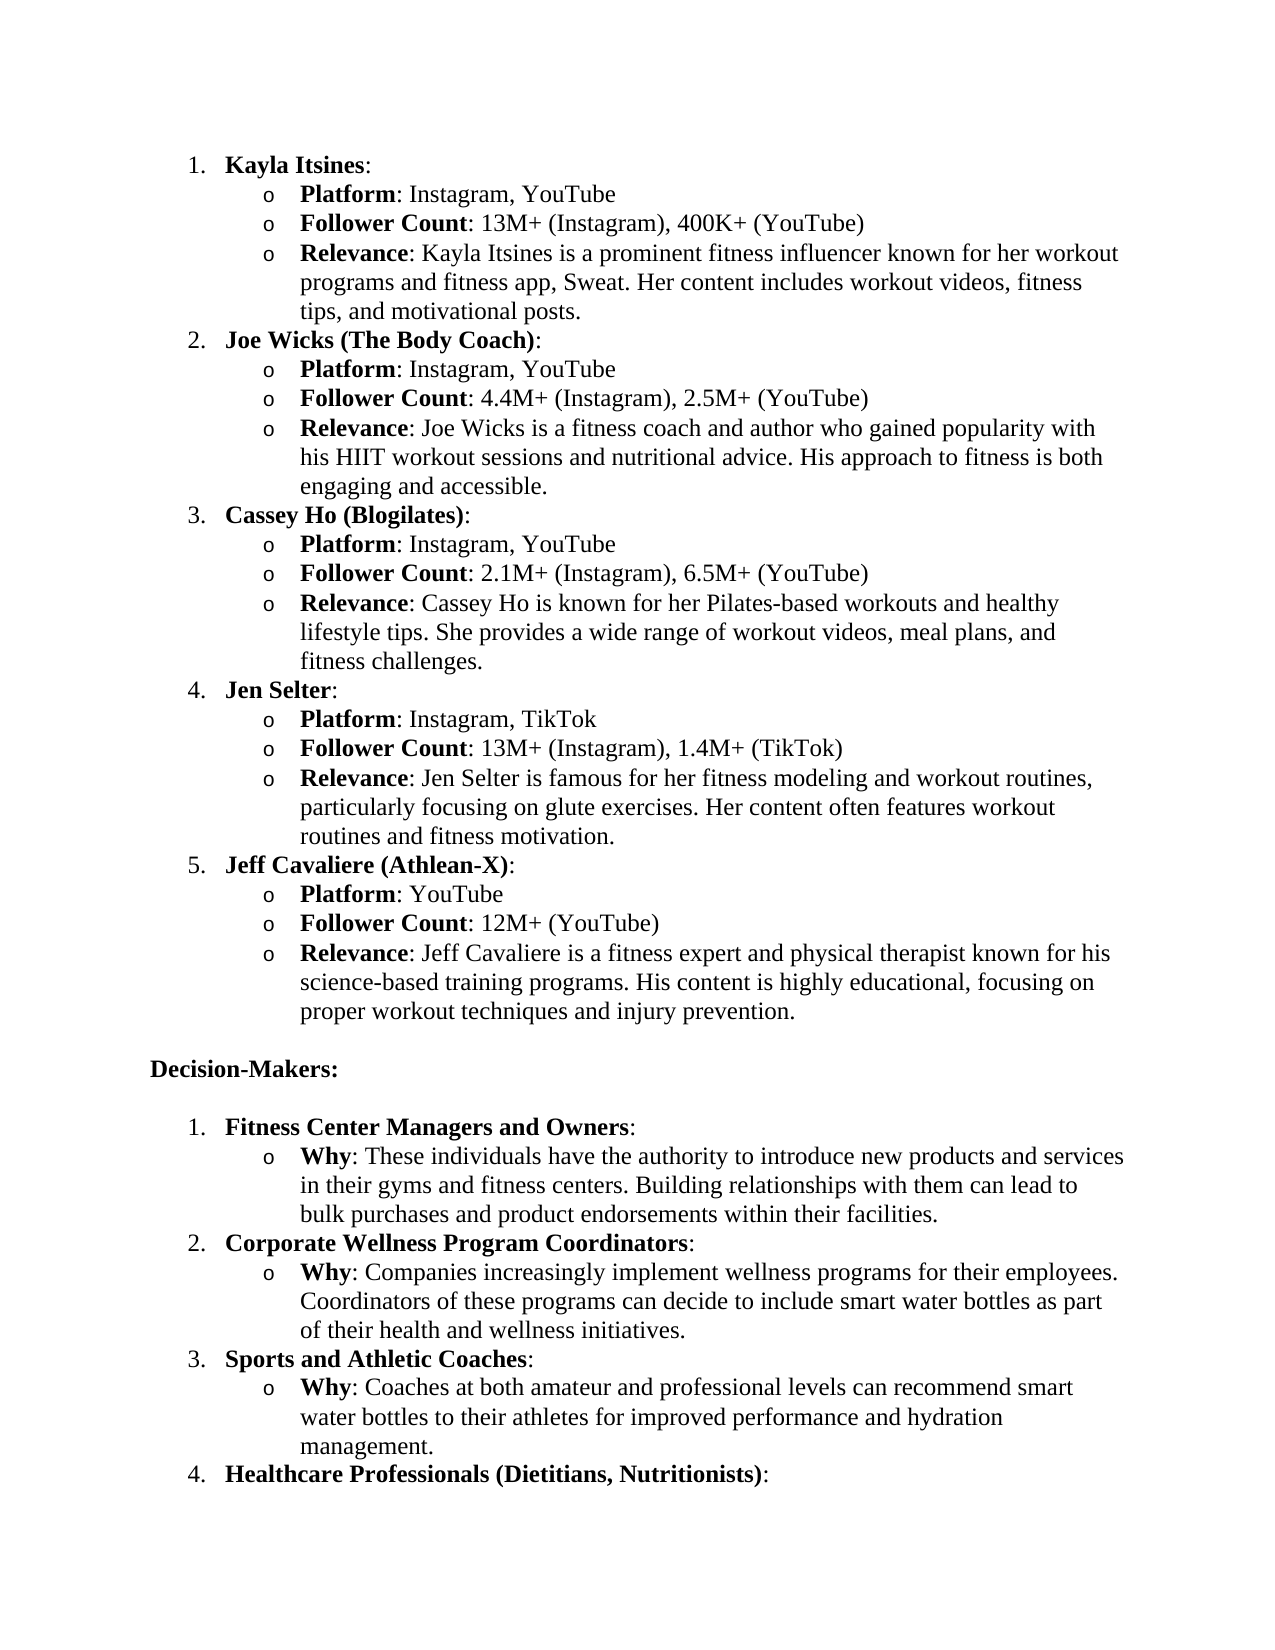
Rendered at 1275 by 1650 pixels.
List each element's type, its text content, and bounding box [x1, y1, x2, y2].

list Sports and Athletic Coaches: [187, 1344, 1125, 1372]
list Jeff Cavaliere (Athlean-X): [187, 850, 1125, 879]
list Cassey Ho (Blogilates): [187, 500, 1125, 529]
text Decision-Makers: [150, 1054, 1125, 1083]
list Follower Count: 2.1M+ (Instagram), 6.5M+ (YouTube) [262, 558, 1125, 588]
list Follower Count: 13M+ (Instagram), 400K+ (YouTube) [262, 208, 1125, 238]
list Jen Selter: [187, 675, 1125, 704]
list Healthcare Professionals (Dietitians, Nutritionists): [187, 1459, 1125, 1488]
list Why: Companies increasingly implement wellness programs for their employees. Coordinators of these programs can decide to include smart water bottles as part of their health and wellness initiatives. [262, 1257, 1125, 1344]
list Platform: Instagram, TikTok [262, 704, 1125, 733]
list Platform: Instagram, YouTube [262, 179, 1125, 208]
list Joe Wicks (The Body Coach): [187, 325, 1125, 354]
list Follower Count: 4.4M+ (Instagram), 2.5M+ (YouTube) [262, 383, 1125, 413]
list Platform: Instagram, YouTube [262, 529, 1125, 558]
list Fitness Center Managers and Owners: [187, 1112, 1125, 1141]
list Relevance: Kayla Itsines is a prominent fitness influencer known for her workout programs and fitness app, Sweat. Her content includes workout videos, fitness tips, and motivational posts. [262, 238, 1125, 325]
list Corporate Wellness Program Coordinators: [187, 1228, 1125, 1257]
list Follower Count: 12M+ (YouTube) [262, 908, 1125, 938]
list Follower Count: 13M+ (Instagram), 1.4M+ (TikTok) [262, 733, 1125, 763]
list Why: These individuals have the authority to introduce new products and services in their gyms and fitness centers. Building relationships with them can lead to bulk purchases and product endorsements within their facilities. [262, 1141, 1125, 1228]
list Platform: YouTube [262, 879, 1125, 908]
list Relevance: Cassey Ho is known for her Pilates-based workouts and healthy lifestyle tips. She provides a wide range of workout videos, meal plans, and fitness challenges. [262, 588, 1125, 675]
list Relevance: Jeff Cavaliere is a fitness expert and physical therapist known for his science-based training programs. His content is highly educational, focusing on proper workout techniques and injury prevention. [262, 938, 1125, 1025]
list Platform: Instagram, YouTube [262, 354, 1125, 383]
list Relevance: Joe Wicks is a fitness coach and author who gained popularity with his HIIT workout sessions and nutritional advice. His approach to fitness is both engaging and accessible. [262, 413, 1125, 500]
list Kayla Itsines: [187, 150, 1125, 179]
list Relevance: Jen Selter is famous for her fitness modeling and workout routines, particularly focusing on glute exercises. Her content often features workout routines and fitness motivation. [262, 763, 1125, 850]
list Why: Coaches at both amateur and professional levels can recommend smart water bottles to their athletes for improved performance and hydration management. [262, 1372, 1125, 1459]
